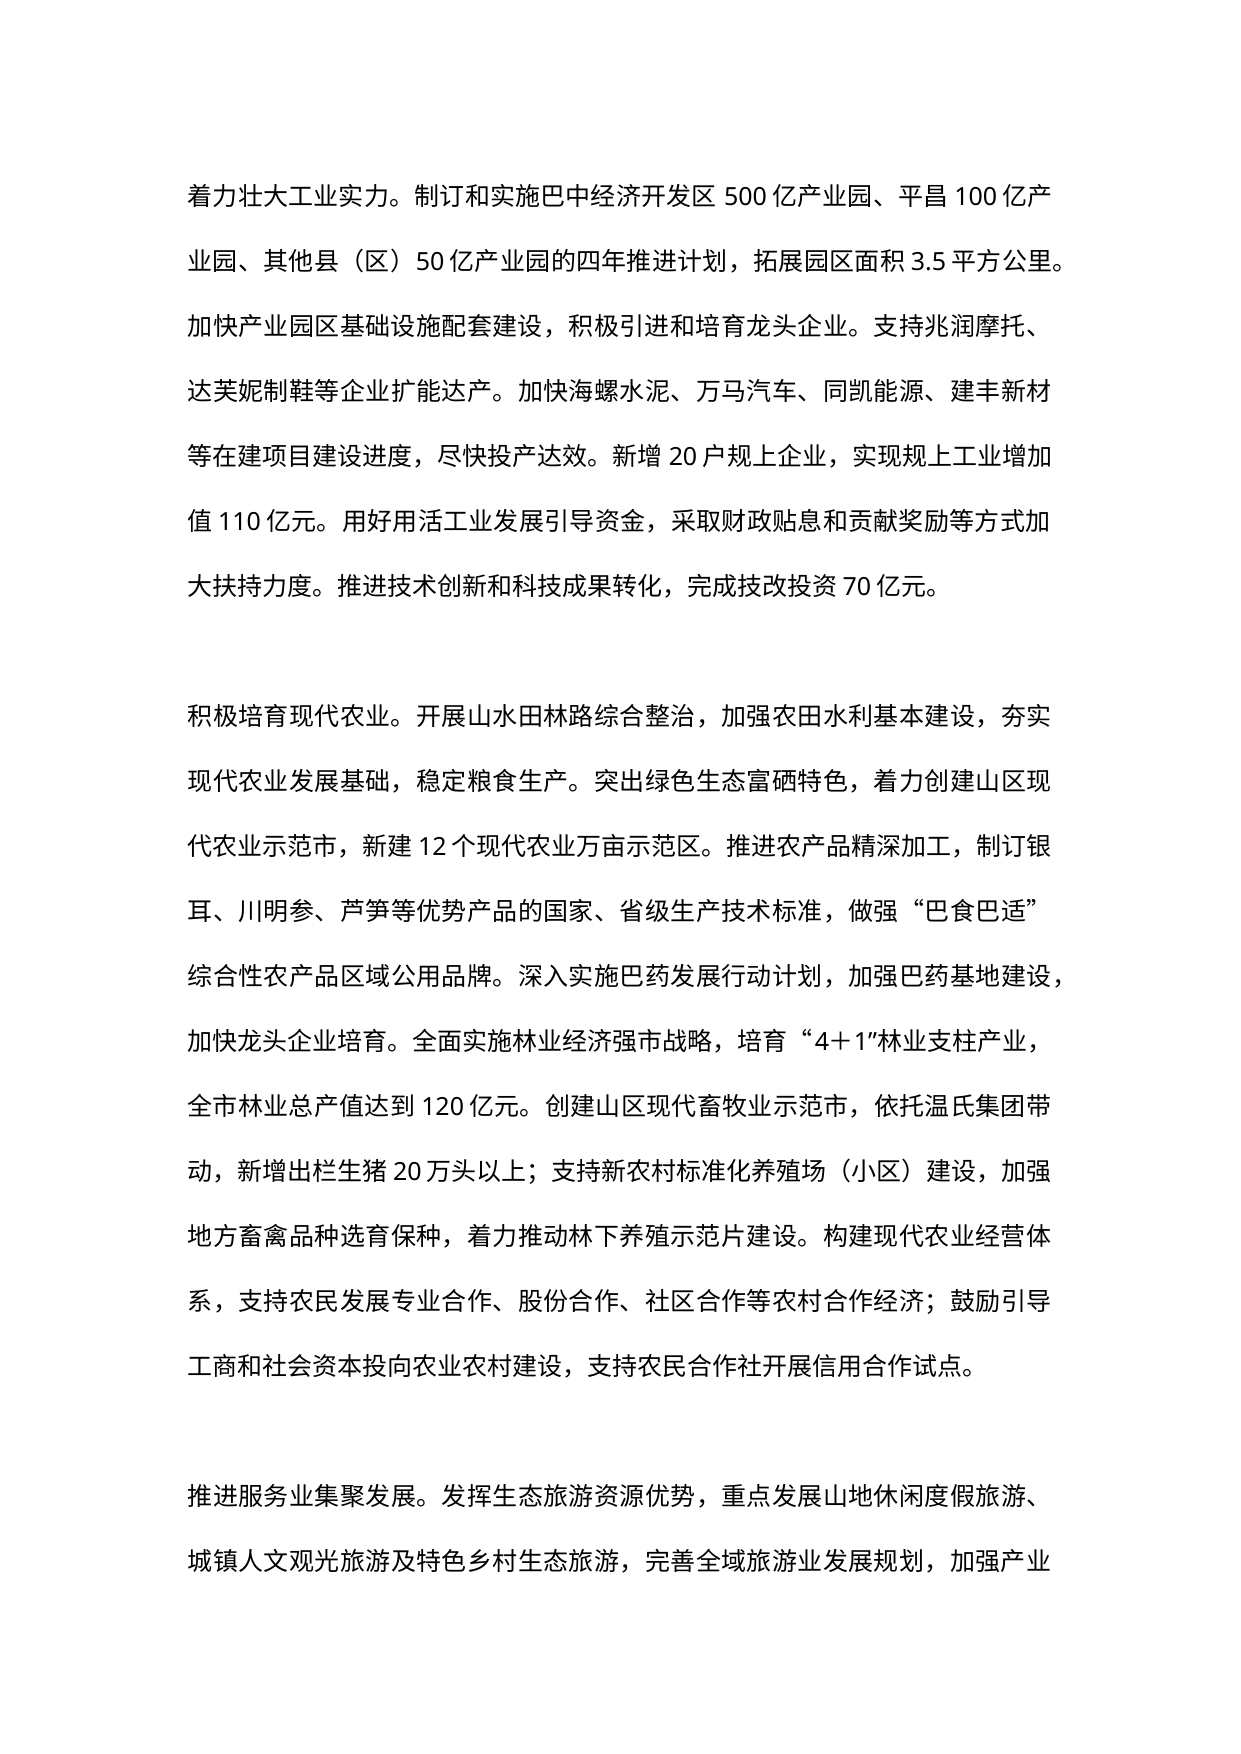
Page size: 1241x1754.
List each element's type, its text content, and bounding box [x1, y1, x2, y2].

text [187, 1462, 1053, 1592]
text 积极培育现代农业。开展山水田林路综合整治，加强农田水利基本建设，夯实现代农业发展基础，稳定粮食生产。突出绿色生态富硒特色，着力创建山区现代农业示范市，新建12个现代农业万亩示范区。推进农产品精深加工，制订银耳、川明参、芦笋等优势产品的国家、省级生产技术标准，做强“巴食巴适”综合性农产品区域公用品牌。深入实施巴药发展行动计划，加强巴药基地建设，加快龙头企业培育。全面实施林业经济强市战略，培育“4＋1”林业支柱产业，全市林业总产值达到120亿元。创建山区现代畜牧业示范市，依托温氏集团带动，新增出栏生猪20万头以上；支持新农村标准化养殖场（小区）建设，加强地方畜禽品种选育保种，着力推动林下养殖示范片建设。构建现代农业经营体系，支持农民发展专业合作、股份合作、社区合作等农村合作经济；鼓励引导工商和社会资本投向农业农村建设，支持农民合作社开展信用合作试点。 [187, 682, 1053, 1397]
text 着力壮大工业实力。制订和实施巴中经济开发区500亿产业园、平昌100亿产业园、其他县（区）50亿产业园的四年推进计划，拓展园区面积3.5平方公里。加快产业园区基础设施配套建设，积极引进和培育龙头企业。支持兆润摩托、达芙妮制鞋等企业扩能达产。加快海螺水泥、万马汽车、同凯能源、建丰新材等在建项目建设进度，尽快投产达效。新增20户规上企业，实现规上工业增加值110亿元。用好用活工业发展引导资金，采取财政贴息和贡献奖励等方式加大扶持力度。推进技术创新和科技成果转化，完成技改投资70亿元。 [187, 162, 1053, 617]
